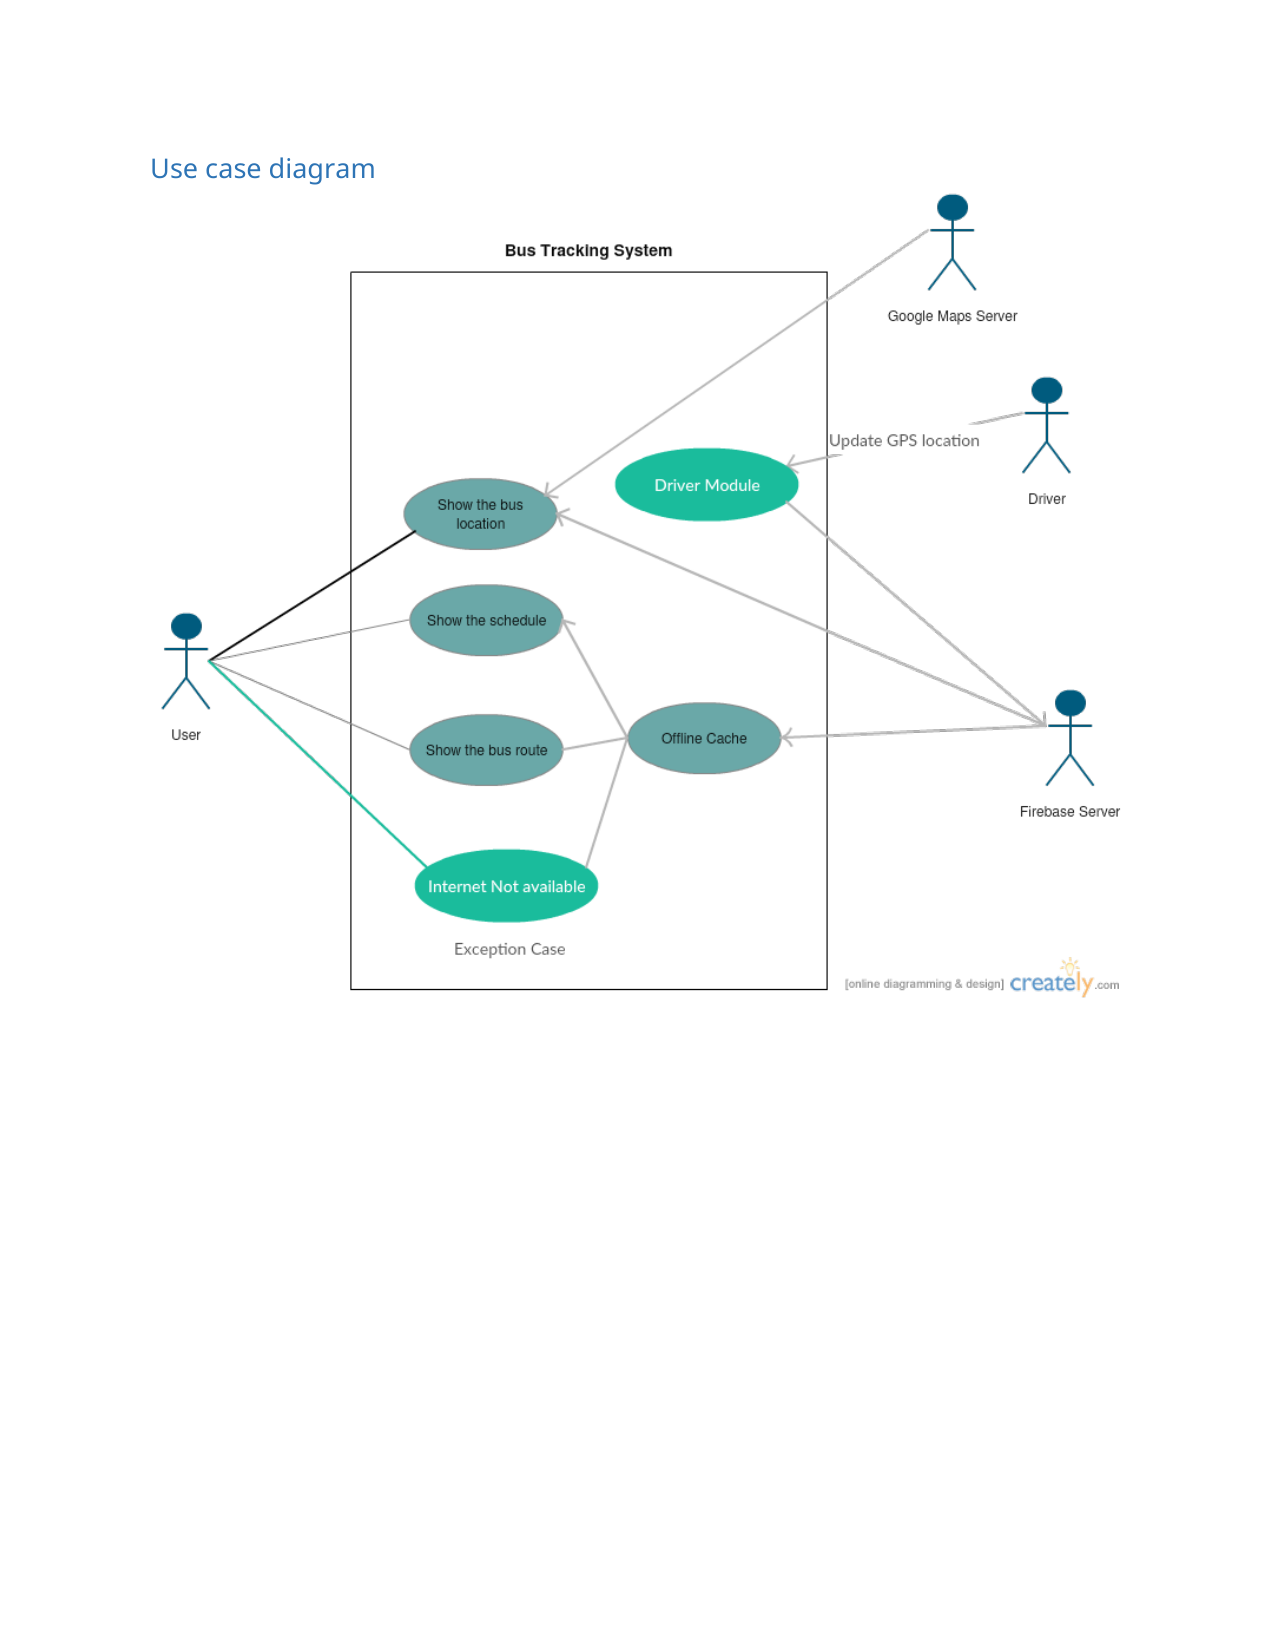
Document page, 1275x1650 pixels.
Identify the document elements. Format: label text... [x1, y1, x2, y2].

picture [150, 189, 1125, 1002]
subtitle Use case diagram [150, 150, 1125, 187]
